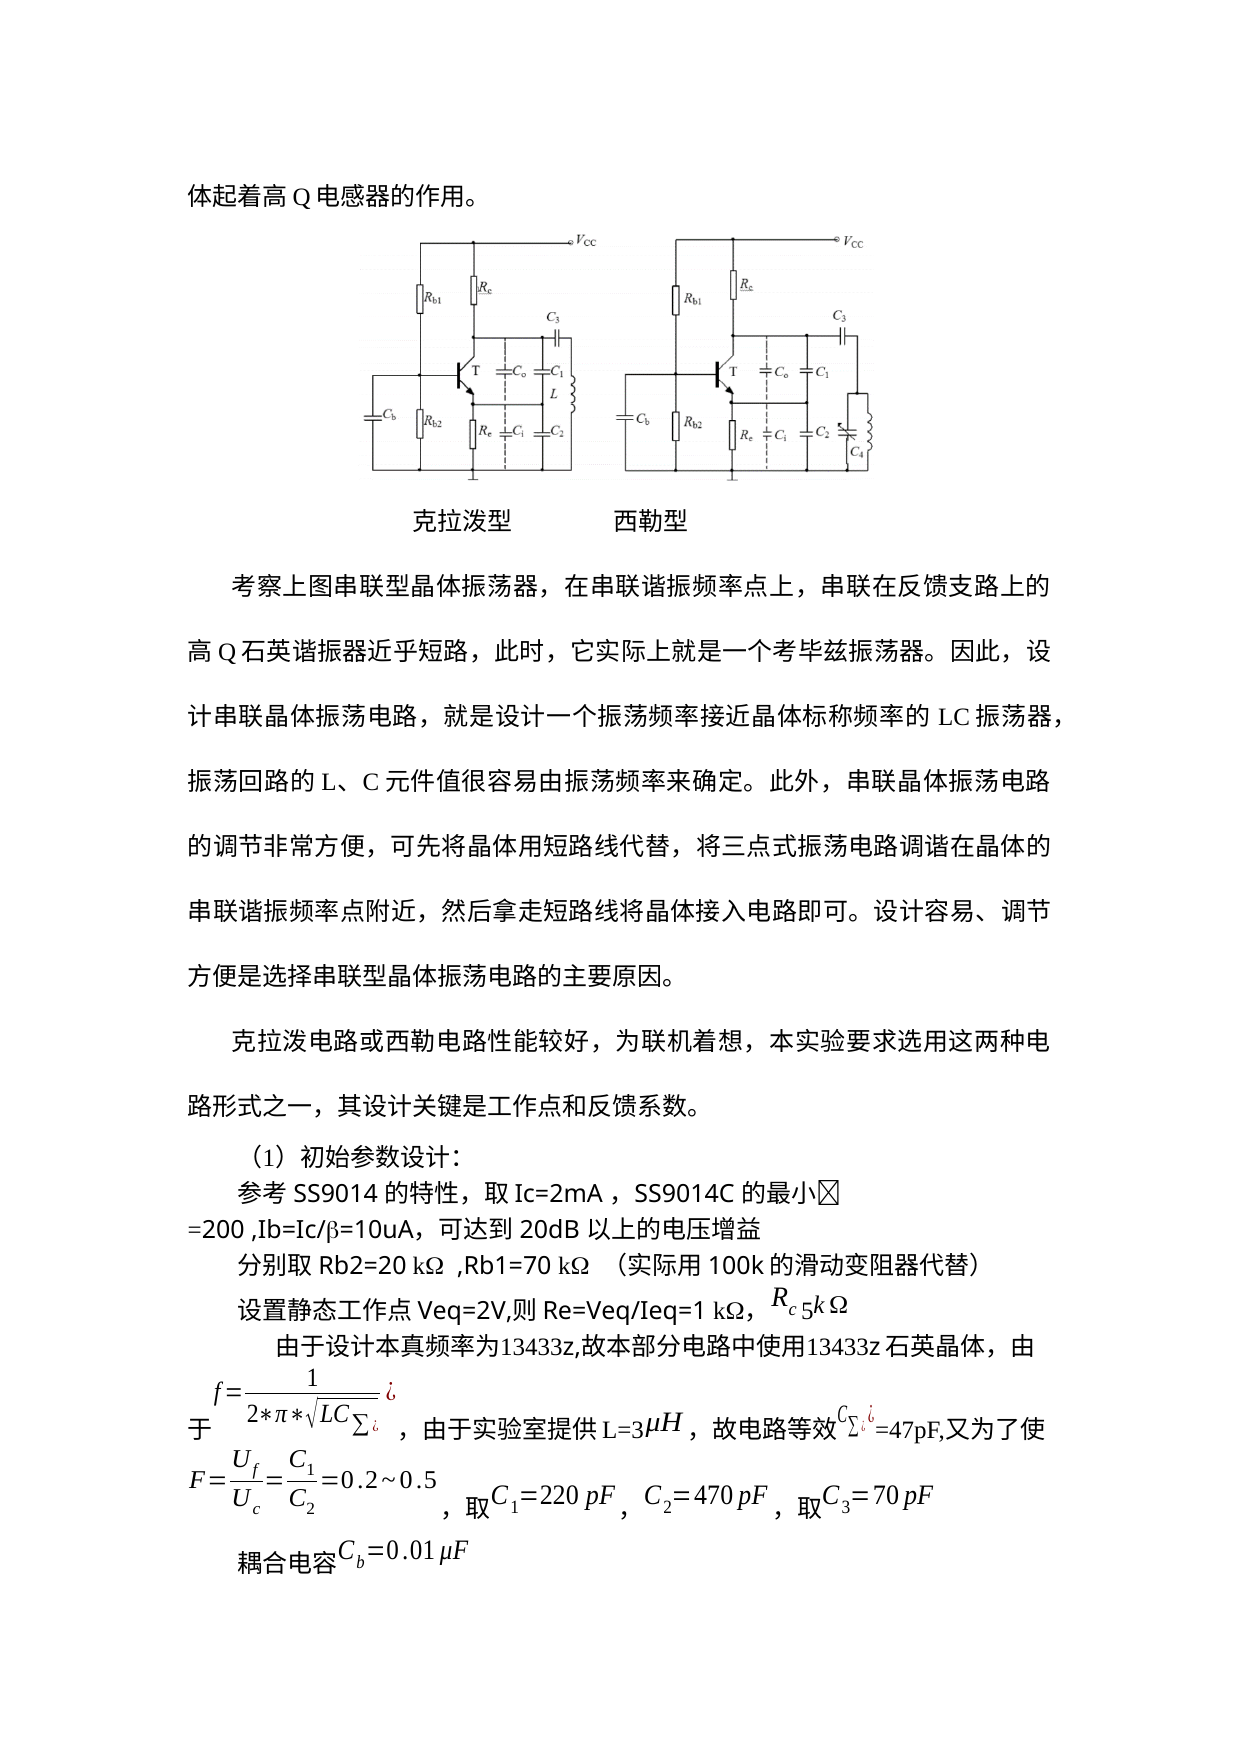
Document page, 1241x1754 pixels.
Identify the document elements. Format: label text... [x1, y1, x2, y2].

text 设置静态工作点Veq=2V,则Re=Veq/Ieq=1 k， [187, 1282, 1053, 1327]
text 克拉泼电路或西勒电路性能较好，为联机着想，本实验要求选用这两种电路形式之一，其设计关键是工作点和反馈系数。 [187, 1007, 1053, 1137]
picture [355, 227, 885, 485]
text 考察上图串联型晶体振荡器，在串联谐振频率点上，串联在反馈支路上的高Q石英谐振器近乎短路，此时，它实际上就是一个考毕兹振荡器。因此，设计串联晶体振荡电路，就是设计一个振荡频率接近晶体标称频率的LC振荡器，振荡回路的L、C元件值很容易由振荡频率来确定。此外，串联晶体振荡电路的调节非常方便，可先将晶体用短路线代替，将三点式振荡电路调谐在晶体的串联谐振频率点附近，然后拿走短路线将晶体接入电路即可。设计容易、调节方便是选择串联型晶体振荡电路的主要原因。 [187, 552, 1053, 1007]
text 克拉泼型 西勒型 [187, 487, 1053, 552]
text 由于设计本真频率为z,故本部分电路中使用z石英晶体，由于，由于实验室提供L=3，故电路等效=47pF,又为了使，取，，取 [187, 1327, 1053, 1524]
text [187, 162, 1053, 227]
text 参考 SS9014 的特性，取Ic=2mA ，SS9014C 的最小=200 ,Ib=Ic/=10uA，可达到 20dB 以上的电压增益 [187, 1173, 1053, 1246]
text 分别取 Rb2=20 k,Rb1=70 k（实际用 100k的滑动变阻器代替） [187, 1246, 1053, 1282]
text 耦合电容 [187, 1524, 1053, 1589]
text （1）初始参数设计： [187, 1137, 1053, 1173]
